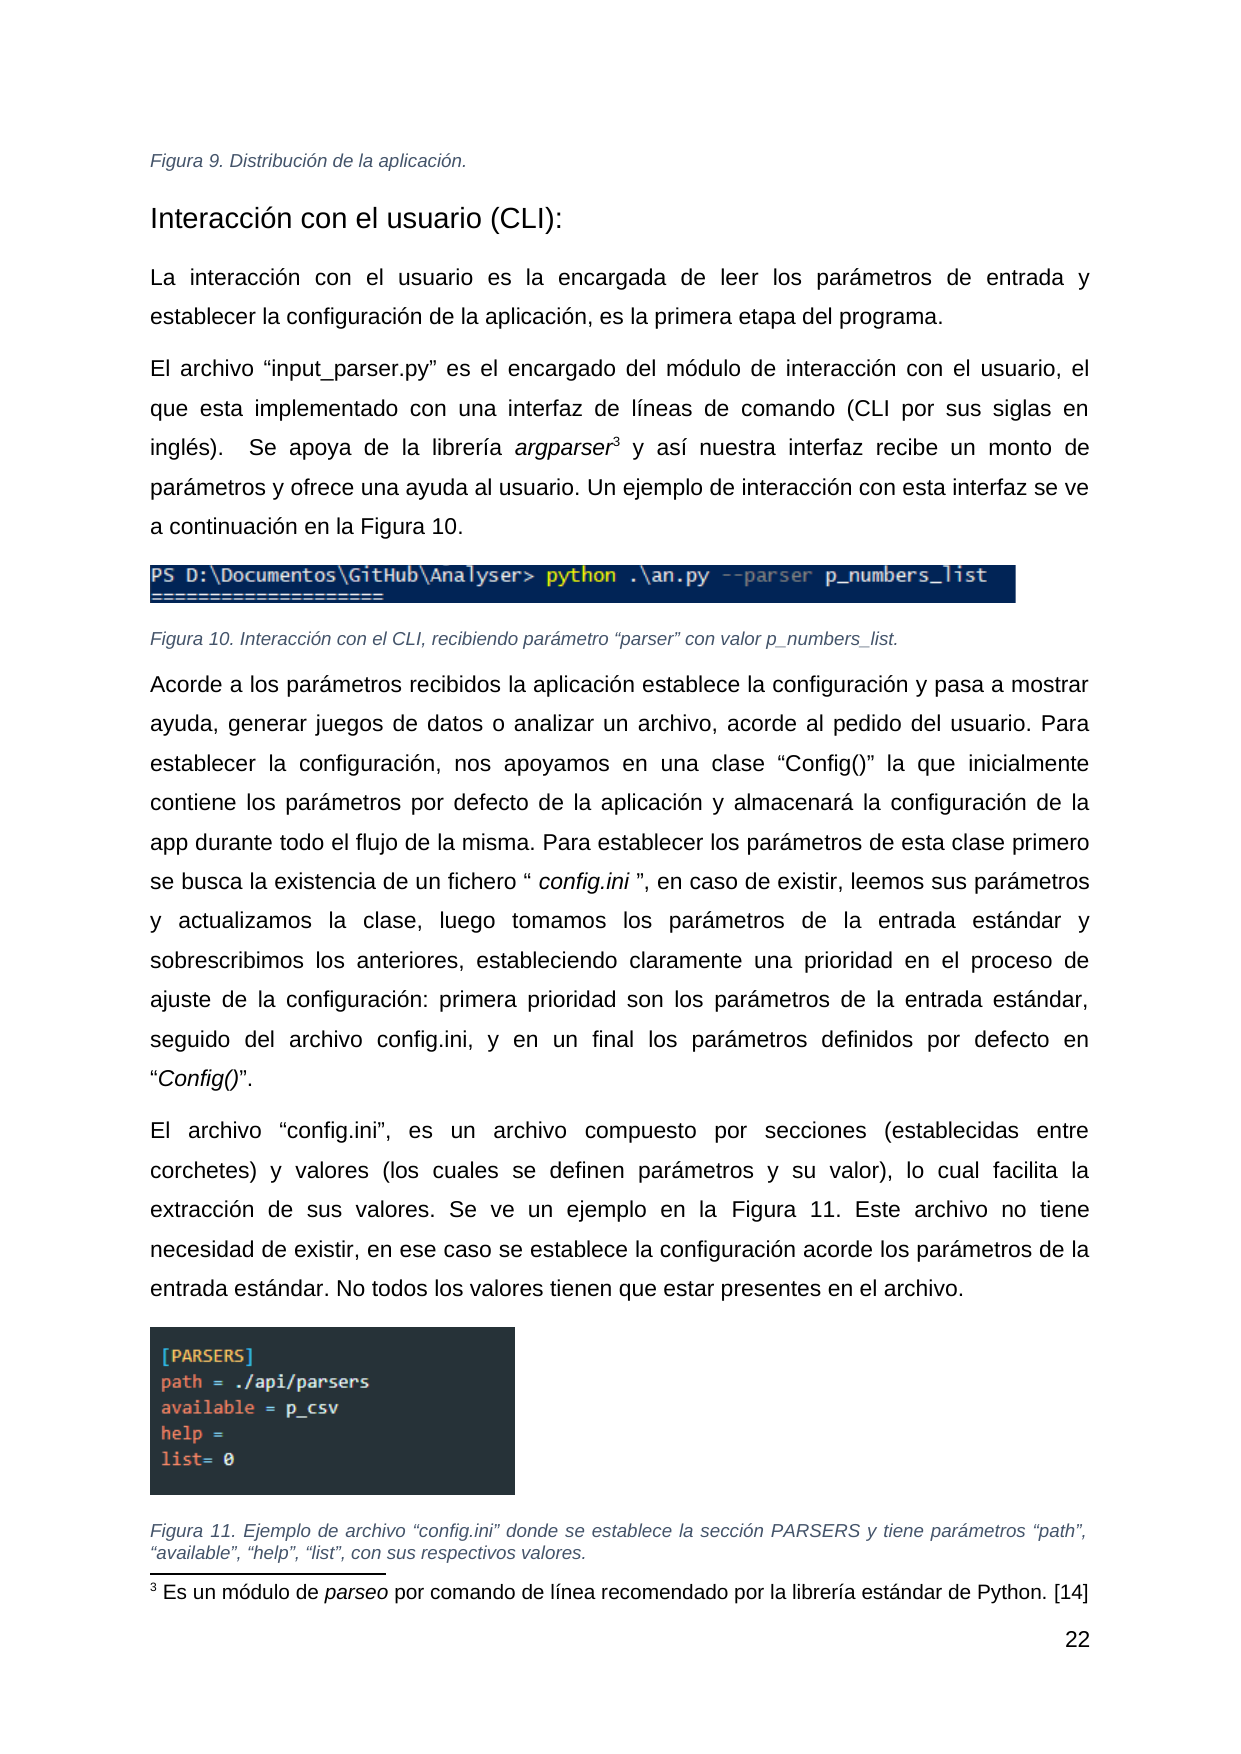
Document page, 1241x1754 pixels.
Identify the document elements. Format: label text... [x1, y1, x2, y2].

text Figura 9. Distribución de la aplicación. [150, 150, 1090, 172]
subtitle Interacción con el usuario (CLI): [150, 201, 1090, 234]
text La interacción con el usuario es la encargada de leer los parámetros de entrada y establecer la configuración de la aplicación, es la primera etapa del programa. [150, 263, 1090, 329]
text El archivo “config.ini”, es un archivo compuesto por secciones (establecidas entre corchetes) y valores (los cuales se definen parámetros y su valor), lo cual facilita la extracción de sus valores. Se ve un ejemplo en la Figura 11. Este archivo no tiene necesidad de existir, en ese caso se establece la configuración acorde los parámetros de la entrada estándar. No todos los valores tienen que estar presentes en el archivo. [150, 1117, 1090, 1302]
text Figura 10. Interacción con el CLI, recibiendo parámetro “parser” con valor p_numbers_list. [150, 628, 1090, 650]
text El archivo “input_parser.py” es el encargado del módulo de interacción con el usuario, el que esta implementado con una interfaz de líneas de comando (CLI por sus siglas en inglés). Se apoya de la librería argparser y así nuestra interfaz recibe un monto de parámetros y ofrece una ayuda al usuario. Un ejemplo de interacción con esta interfaz se ve a continuación en la Figura 10. [150, 355, 1090, 539]
text Acorde a los parámetros recibidos la aplicación establece la configuración y pasa a mostrar ayuda, generar juegos de datos o analizar un archivo, acorde al pedido del usuario. Para establecer la configuración, nos apoyamos en una clase “Config()” la que inicialmente contiene los parámetros por defecto de la aplicación y almacenará la configuración de la app durante todo el flujo de la misma. Para establecer los parámetros de esta clase primero se busca la existencia de un fichero “ config.ini ”, en caso de existir, leemos sus parámetros y actualizamos la clase, luego tomamos los parámetros de la entrada estándar y sobrescribimos los anteriores, estableciendo claramente una prioridad en el proceso de ajuste de la configuración: primera prioridad son los parámetros de la entrada estándar, seguido del archivo config.ini, y en un final los parámetros definidos por defecto en “Config()”. [150, 671, 1090, 1092]
picture [150, 1327, 515, 1495]
text Figura 11. Ejemplo de archivo “config.ini” donde se establece la sección PARSERS y tiene parámetros “path”, “available”, “help”, “list”, con sus respectivos valores. [150, 1520, 1090, 1563]
picture [150, 565, 1016, 603]
